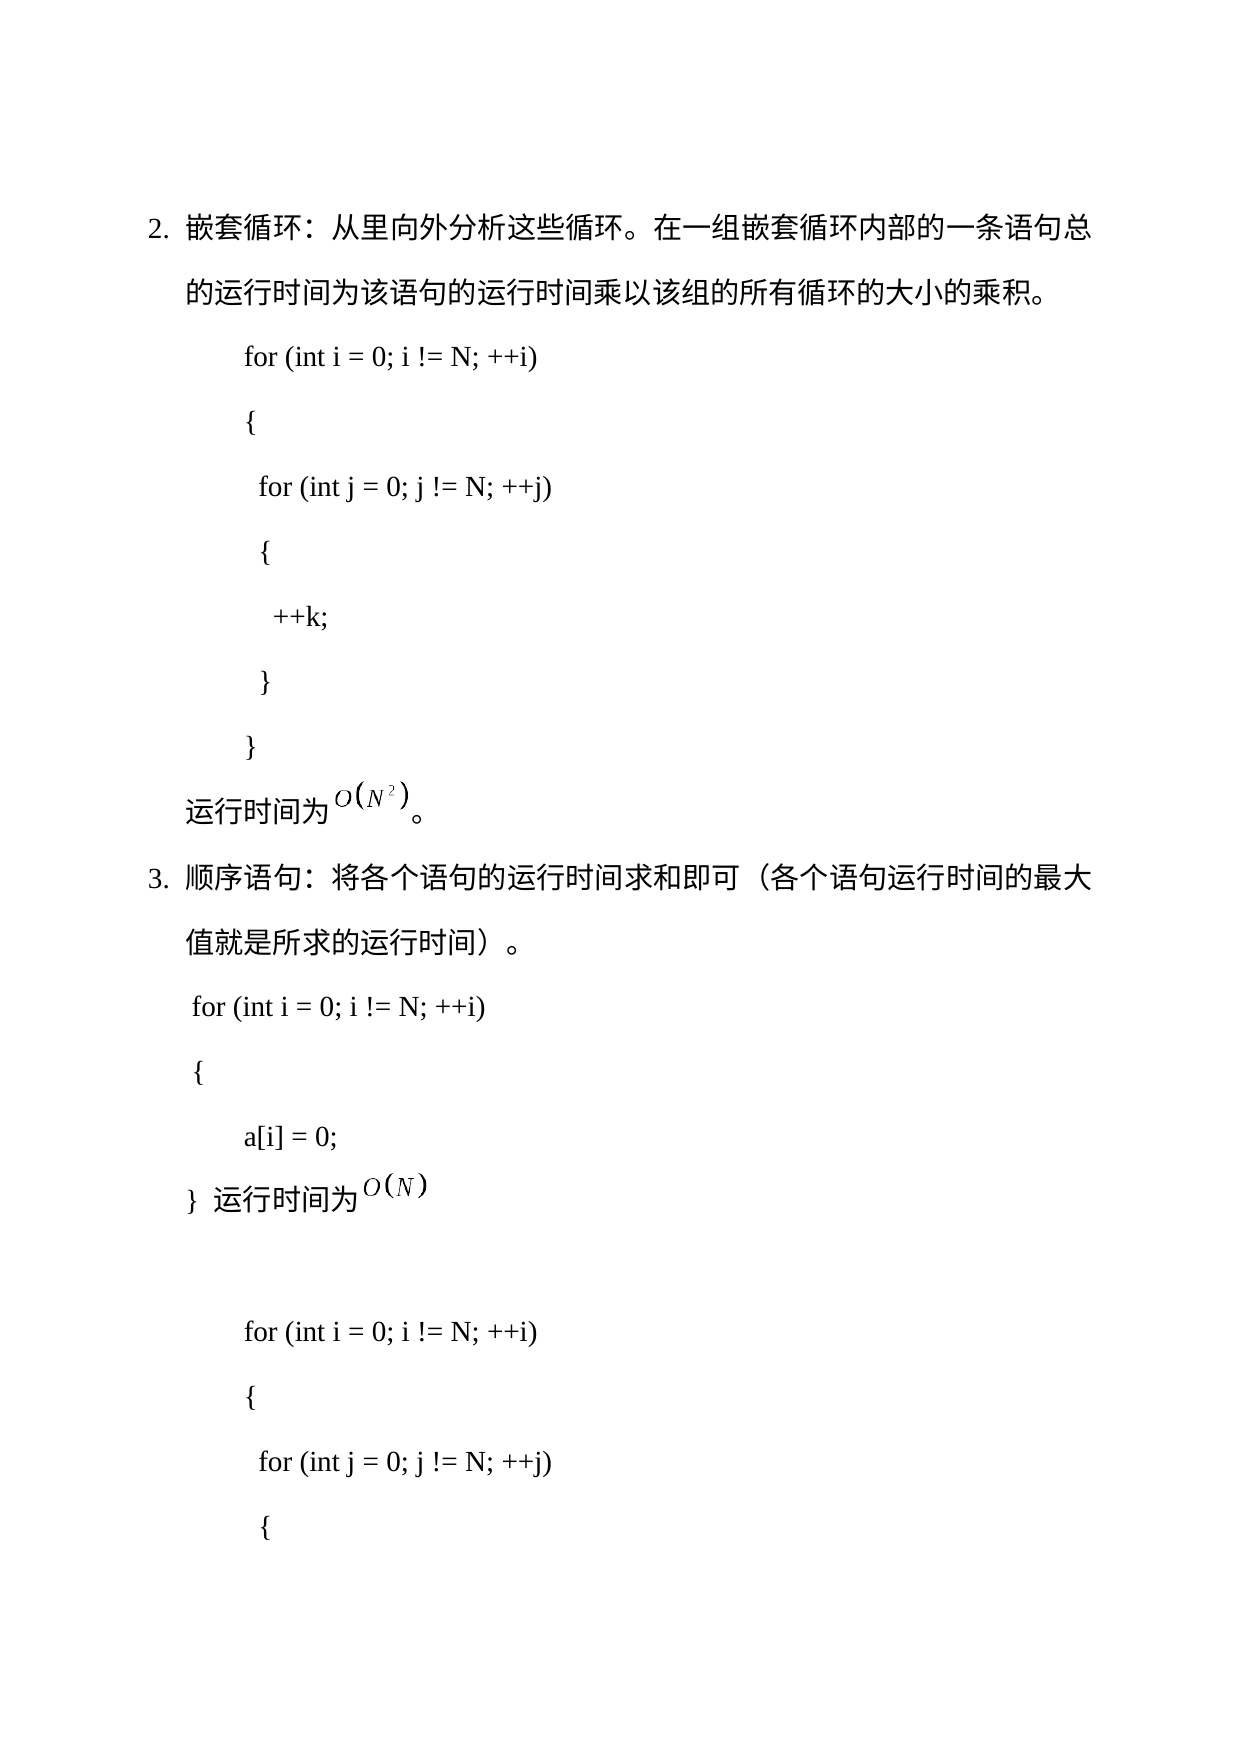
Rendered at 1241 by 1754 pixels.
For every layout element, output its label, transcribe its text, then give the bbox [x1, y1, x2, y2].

list } 运行时间为 [185, 1168, 1092, 1233]
list a[i] = 0; [185, 1103, 1092, 1168]
text for (int i = 0; i != N; ++i) [148, 973, 1092, 1038]
list { [185, 518, 1092, 583]
list for (int i = 0; i != N; ++i) [185, 323, 1092, 388]
list for (int j = 0; j != N; ++j) [185, 1428, 1092, 1493]
list ++k; [185, 583, 1092, 648]
list for (int i = 0; i != N; ++i) [185, 1298, 1092, 1363]
list } [185, 713, 1092, 778]
list } [185, 648, 1092, 713]
list 嵌套循环：从里向外分析这些循环。在一组嵌套循环内部的一条语句总的运行时间为该语句的运行时间乘以该组的所有循环的大小的乘积。 [148, 193, 1092, 323]
list { [185, 388, 1092, 453]
list 顺序语句：将各个语句的运行时间求和即可（各个语句运行时间的最大值就是所求的运行时间）。 [148, 843, 1092, 973]
list 运行时间为。 [185, 778, 1092, 843]
list { [185, 1493, 1092, 1558]
list for (int j = 0; j != N; ++j) [185, 453, 1092, 518]
text { [148, 1038, 1092, 1103]
list { [185, 1363, 1092, 1428]
